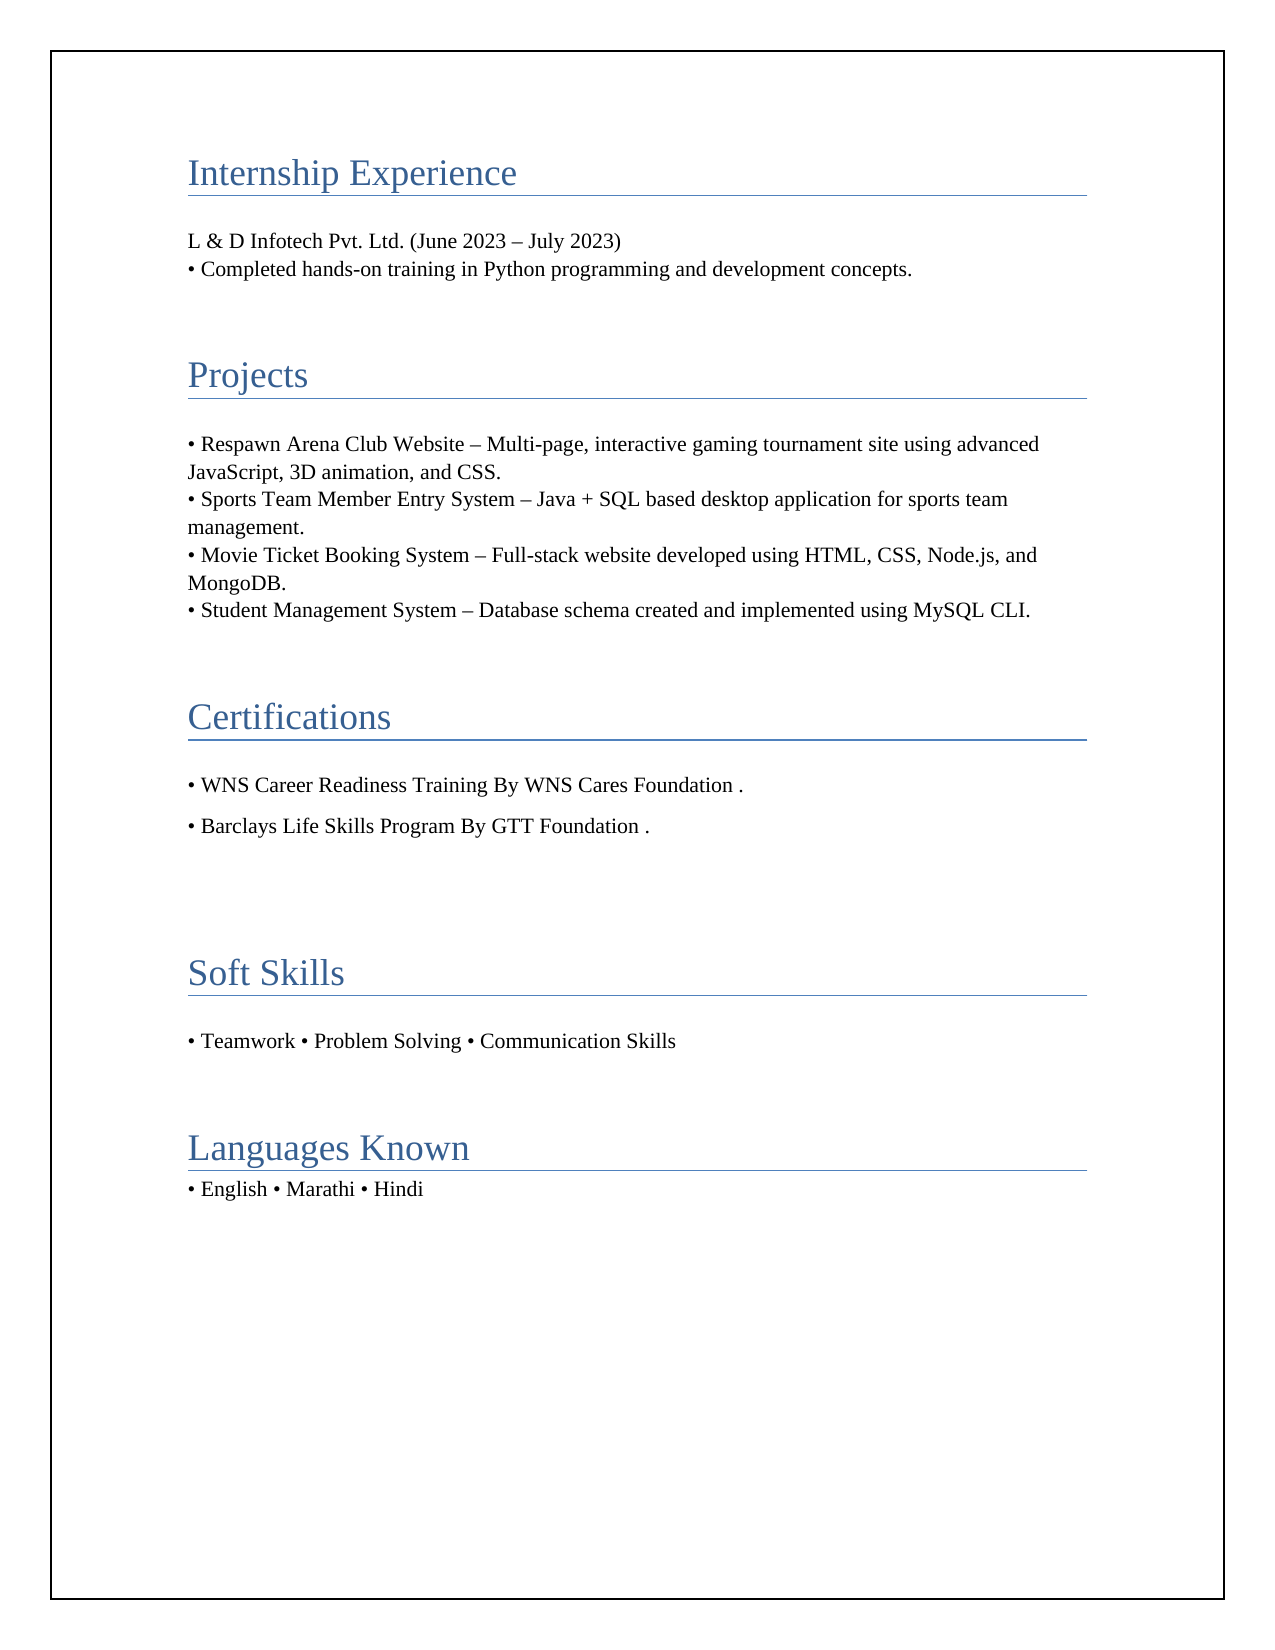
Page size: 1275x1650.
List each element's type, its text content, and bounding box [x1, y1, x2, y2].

subtitle Internship Experience [187, 150, 1087, 196]
text • Teamwork • Problem Solving • Communication Skills [187, 1000, 1087, 1081]
subtitle Soft Skills [187, 950, 1087, 996]
subtitle Languages Known [187, 1125, 1087, 1171]
text L & D Infotech Pvt. Ltd. (June 2023 – July 2023) • Completed hands-on training in Python programming and development concepts. [187, 200, 1087, 309]
subtitle Certifications [187, 694, 1087, 741]
subtitle Projects [187, 353, 1087, 399]
text • Respawn Arena Club Website – Multi-page, interactive gaming tournament site using advanced JavaScript, 3D animation, and CSS. • Sports Team Member Entry System – Java + SQL based desktop application for sports team management. • Movie Ticket Booking System – Full-stack website developed using HTML, CSS, Node.js, and MongoDB. • Student Management System – Database schema created and implemented using MySQL CLI. [187, 403, 1087, 650]
text • English • Marathi • Hindi [187, 1176, 1087, 1201]
text • WNS Career Readiness Training By WNS Cares Foundation . [187, 745, 1087, 798]
text • Barclays Life Skills Program By GTT Foundation . [187, 813, 1087, 838]
